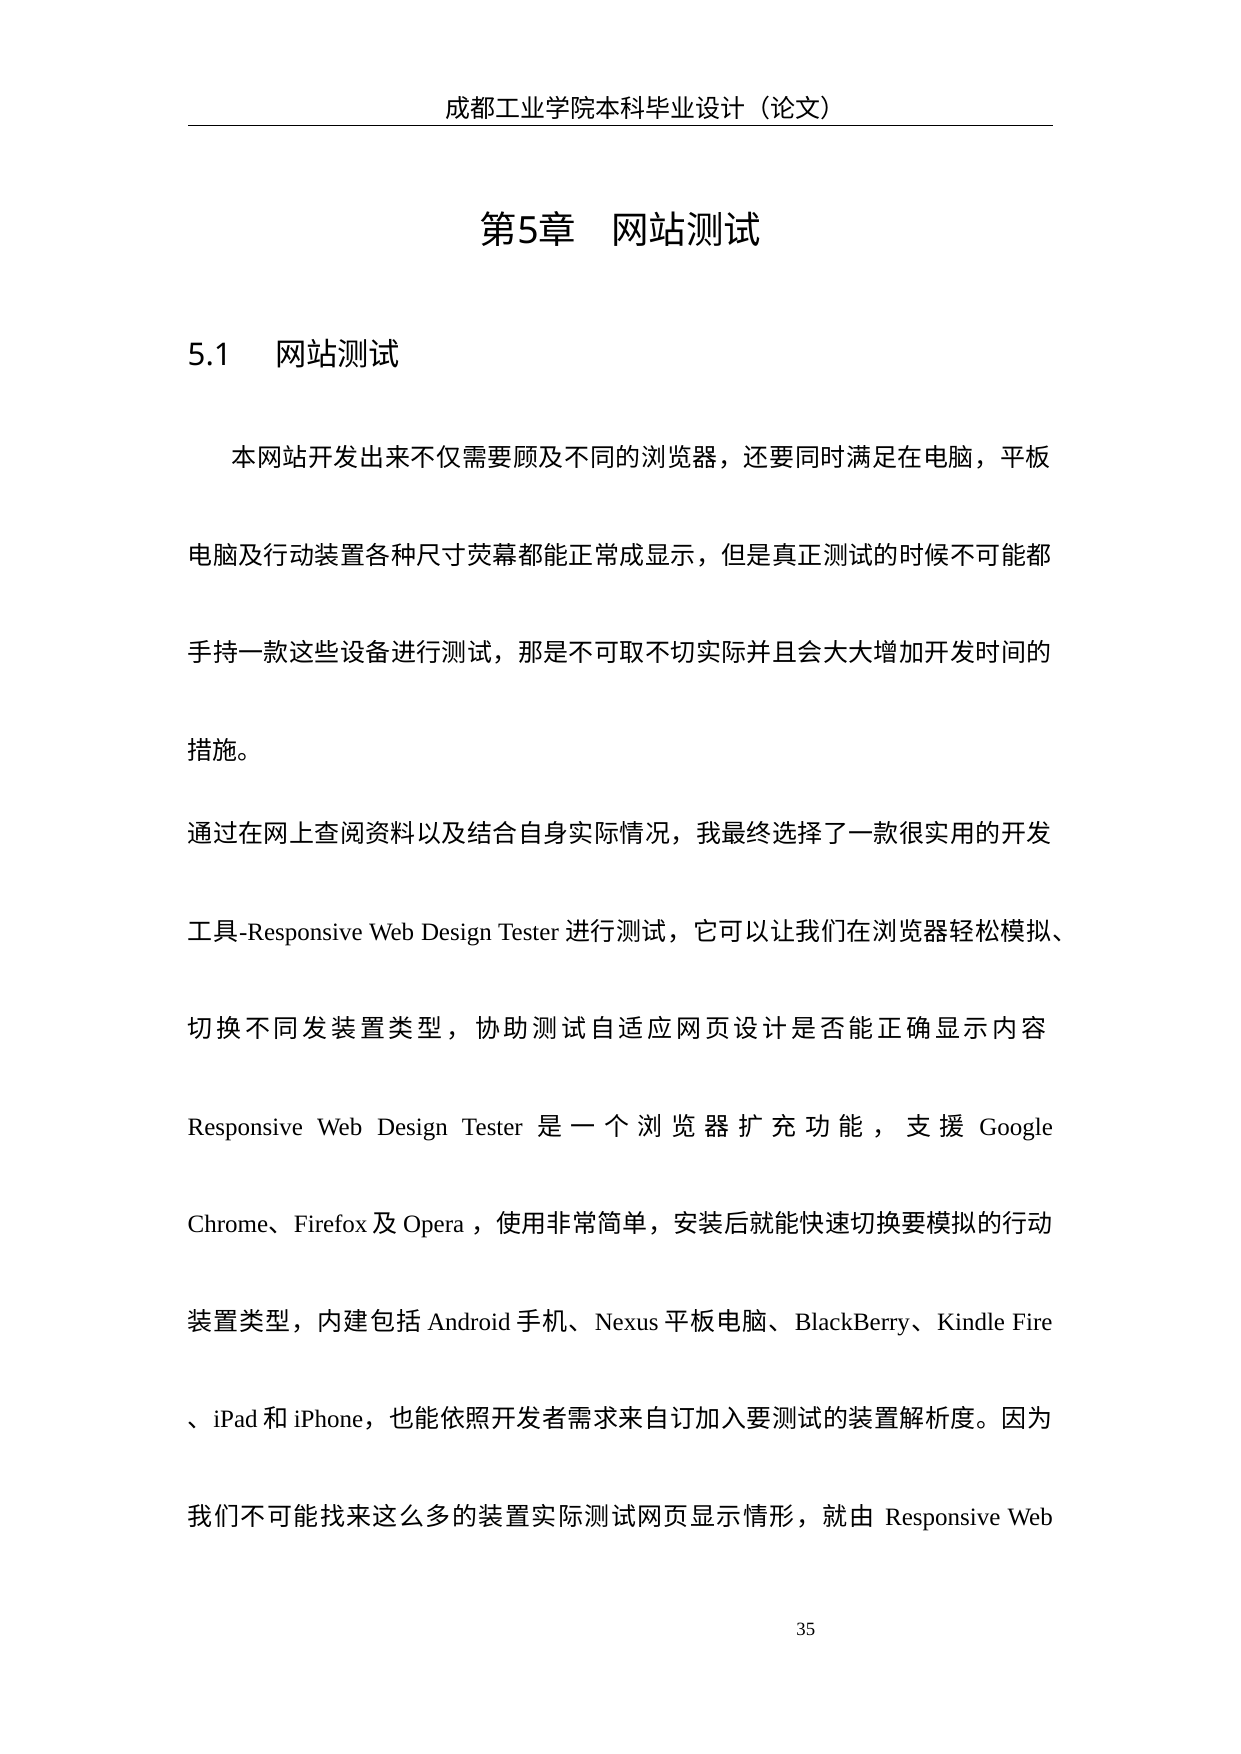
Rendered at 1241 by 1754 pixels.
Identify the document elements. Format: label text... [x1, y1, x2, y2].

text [187, 799, 1053, 1547]
text 网站测试 [187, 194, 1053, 259]
text 网站测试 [187, 319, 1053, 384]
text 本网站开发出来不仅需要顾及不同的浏览器，还要同时满足在电脑，平板电脑及行动装置各种尺寸荧幕都能正常成显示，但是真正测试的时候不可能都手持一款这些设备进行测试，那是不可取不切实际并且会大大增加开发时间的措施。 [187, 423, 1053, 781]
